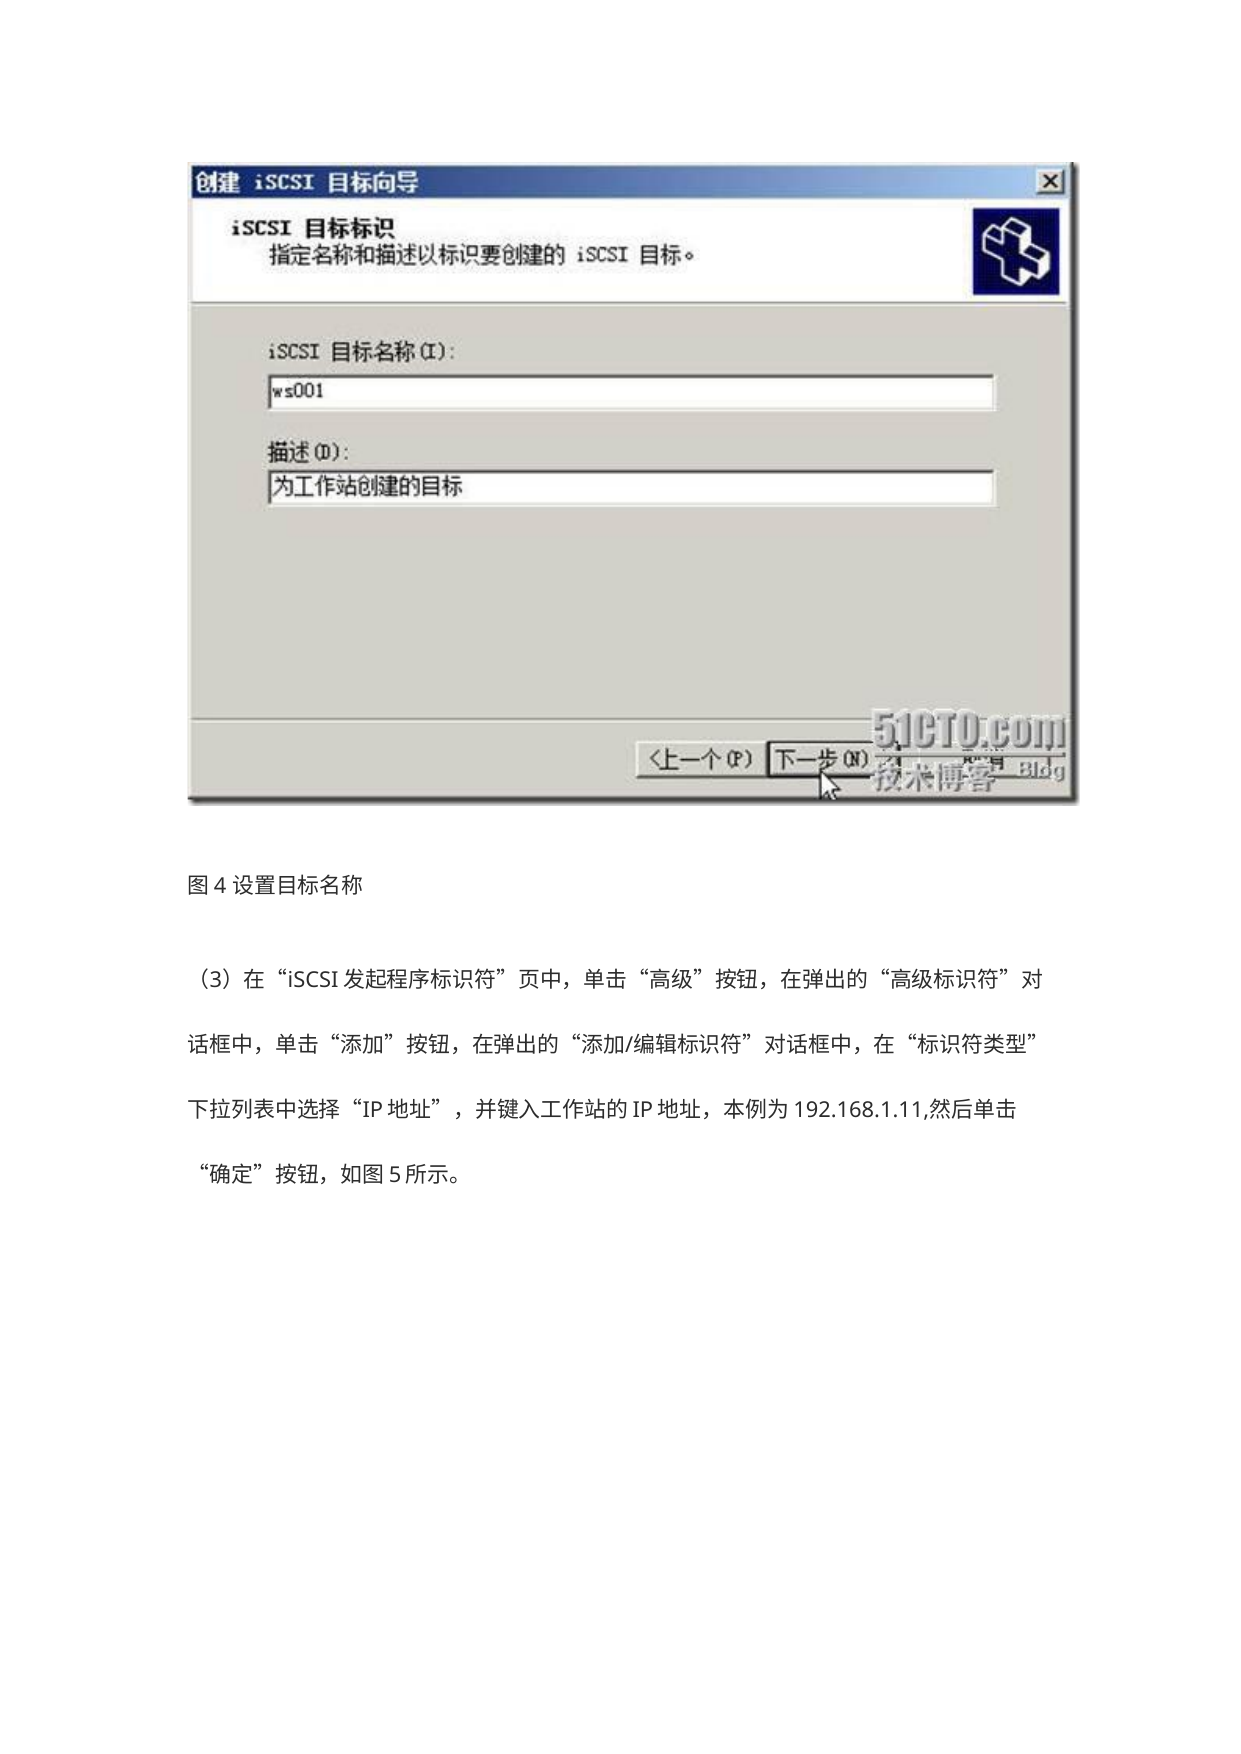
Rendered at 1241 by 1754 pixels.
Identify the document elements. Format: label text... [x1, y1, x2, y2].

text （3）在“iSCSI发起程序标识符”页中，单击“高级”按钮，在弹出的“高级标识符”对话框中，单击“添加”按钮，在弹出的“添加/编辑标识符”对话框中，在“标识符类型”下拉列表中选择“IP地址”，并键入工作站的IP地址，本例为192.168.1.11,然后单击“确定”按钮，如图5所示。 [187, 961, 1053, 1189]
picture [187, 162, 1080, 806]
text 图4 设置目标名称 [187, 868, 1053, 900]
